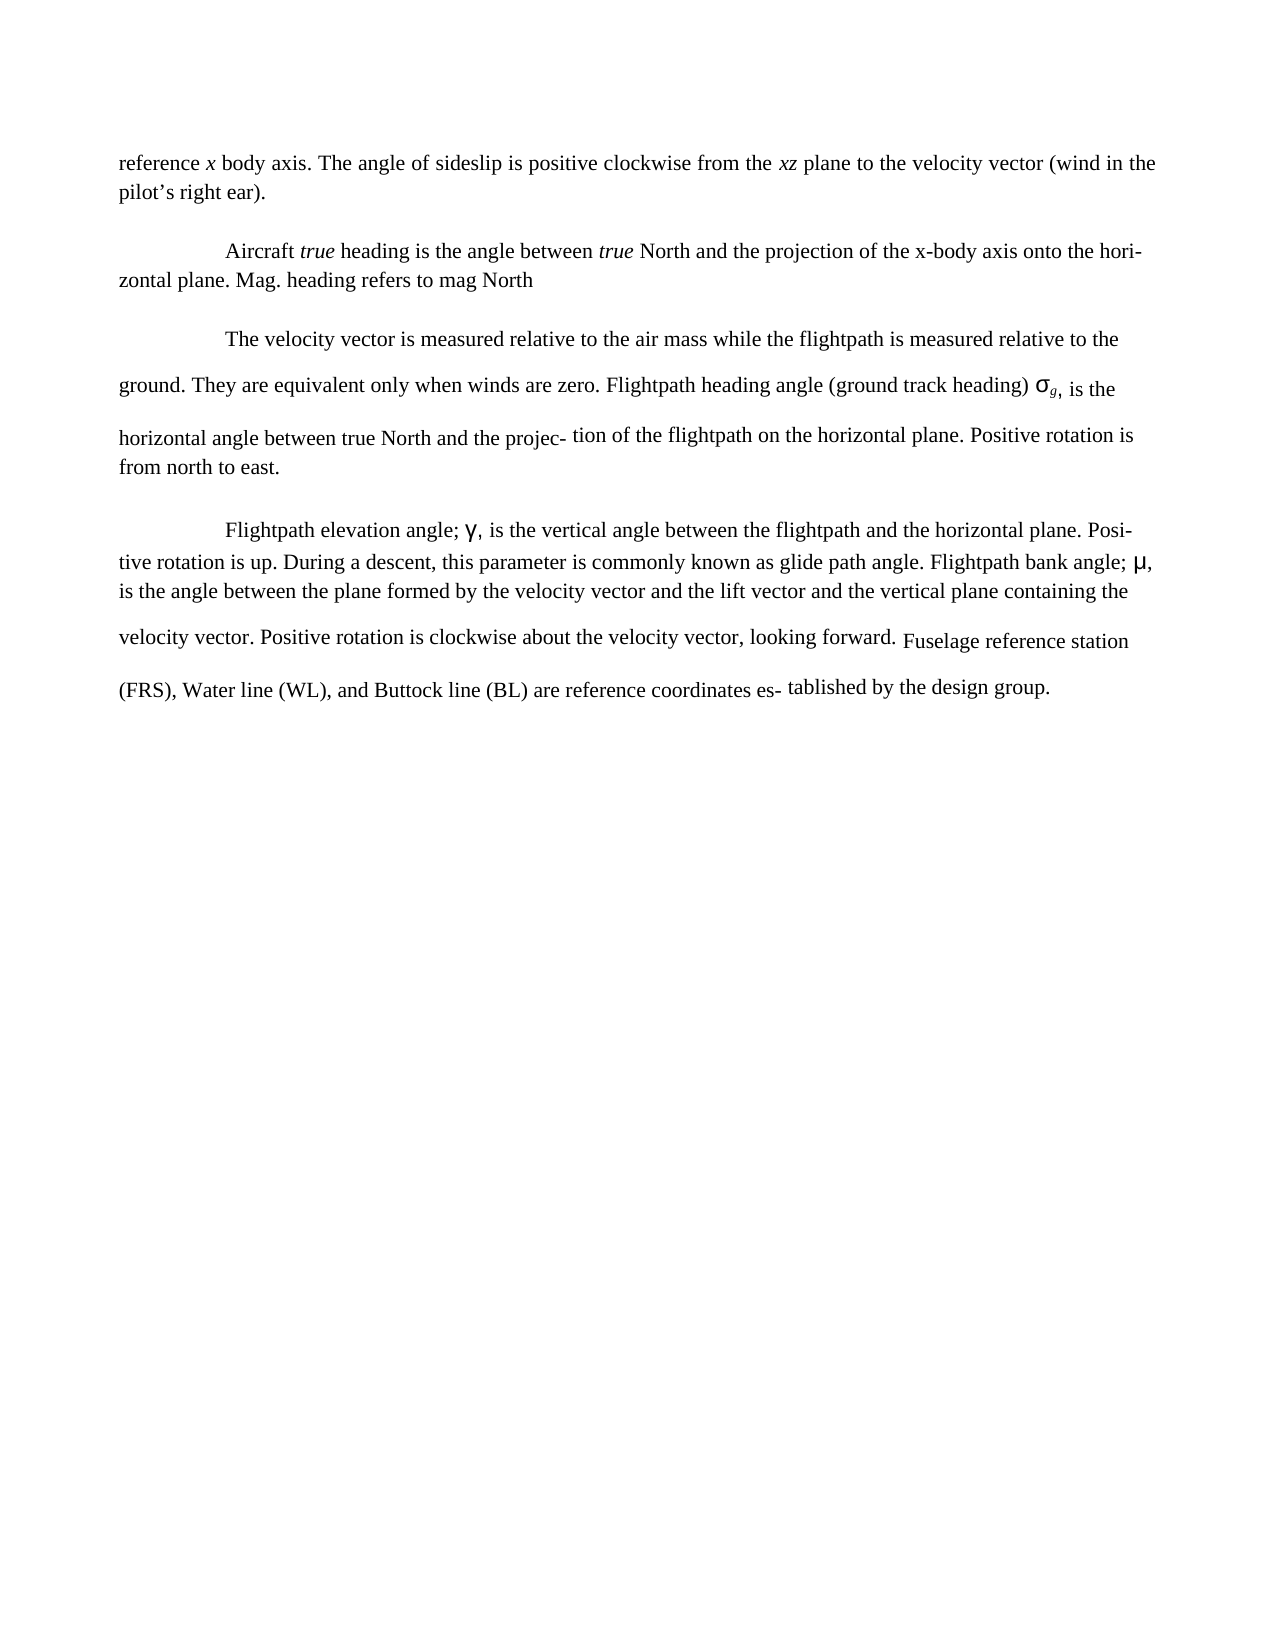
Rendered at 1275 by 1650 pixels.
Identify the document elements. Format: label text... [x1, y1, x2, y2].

text Flightpath elevation angle; γ, is the vertical angle between the flightpath and the horizontal plane. Posi- tive rotation is up. During a descent, this parameter is commonly known as glide path angle. Flightpath bank angle; μ, is the angle between the plane formed by the velocity vector and the lift vector and the vertical plane containing the velocity vector. Positive rotation is clockwise about the velocity vector, looking forward. Fuselage reference station (FRS), Water line (WL), and Buttock line (BL) are reference coordinates es- tablished by the design group. [118, 515, 1156, 702]
text The velocity vector is measured relative to the air mass while the flightpath is measured relative to the ground. They are equivalent only when winds are zero. Flightpath heading angle (ground track heading) σg, is the horizontal angle between true North and the projec- tion of the flightpath on the horizontal plane. Positive rotation is from north to east. [118, 326, 1156, 479]
text Aircraft true heading is the angle between true North and the projection of the x-body axis onto the hori- zontal plane. Mag. heading refers to mag North [118, 238, 1157, 292]
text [118, 150, 1156, 204]
